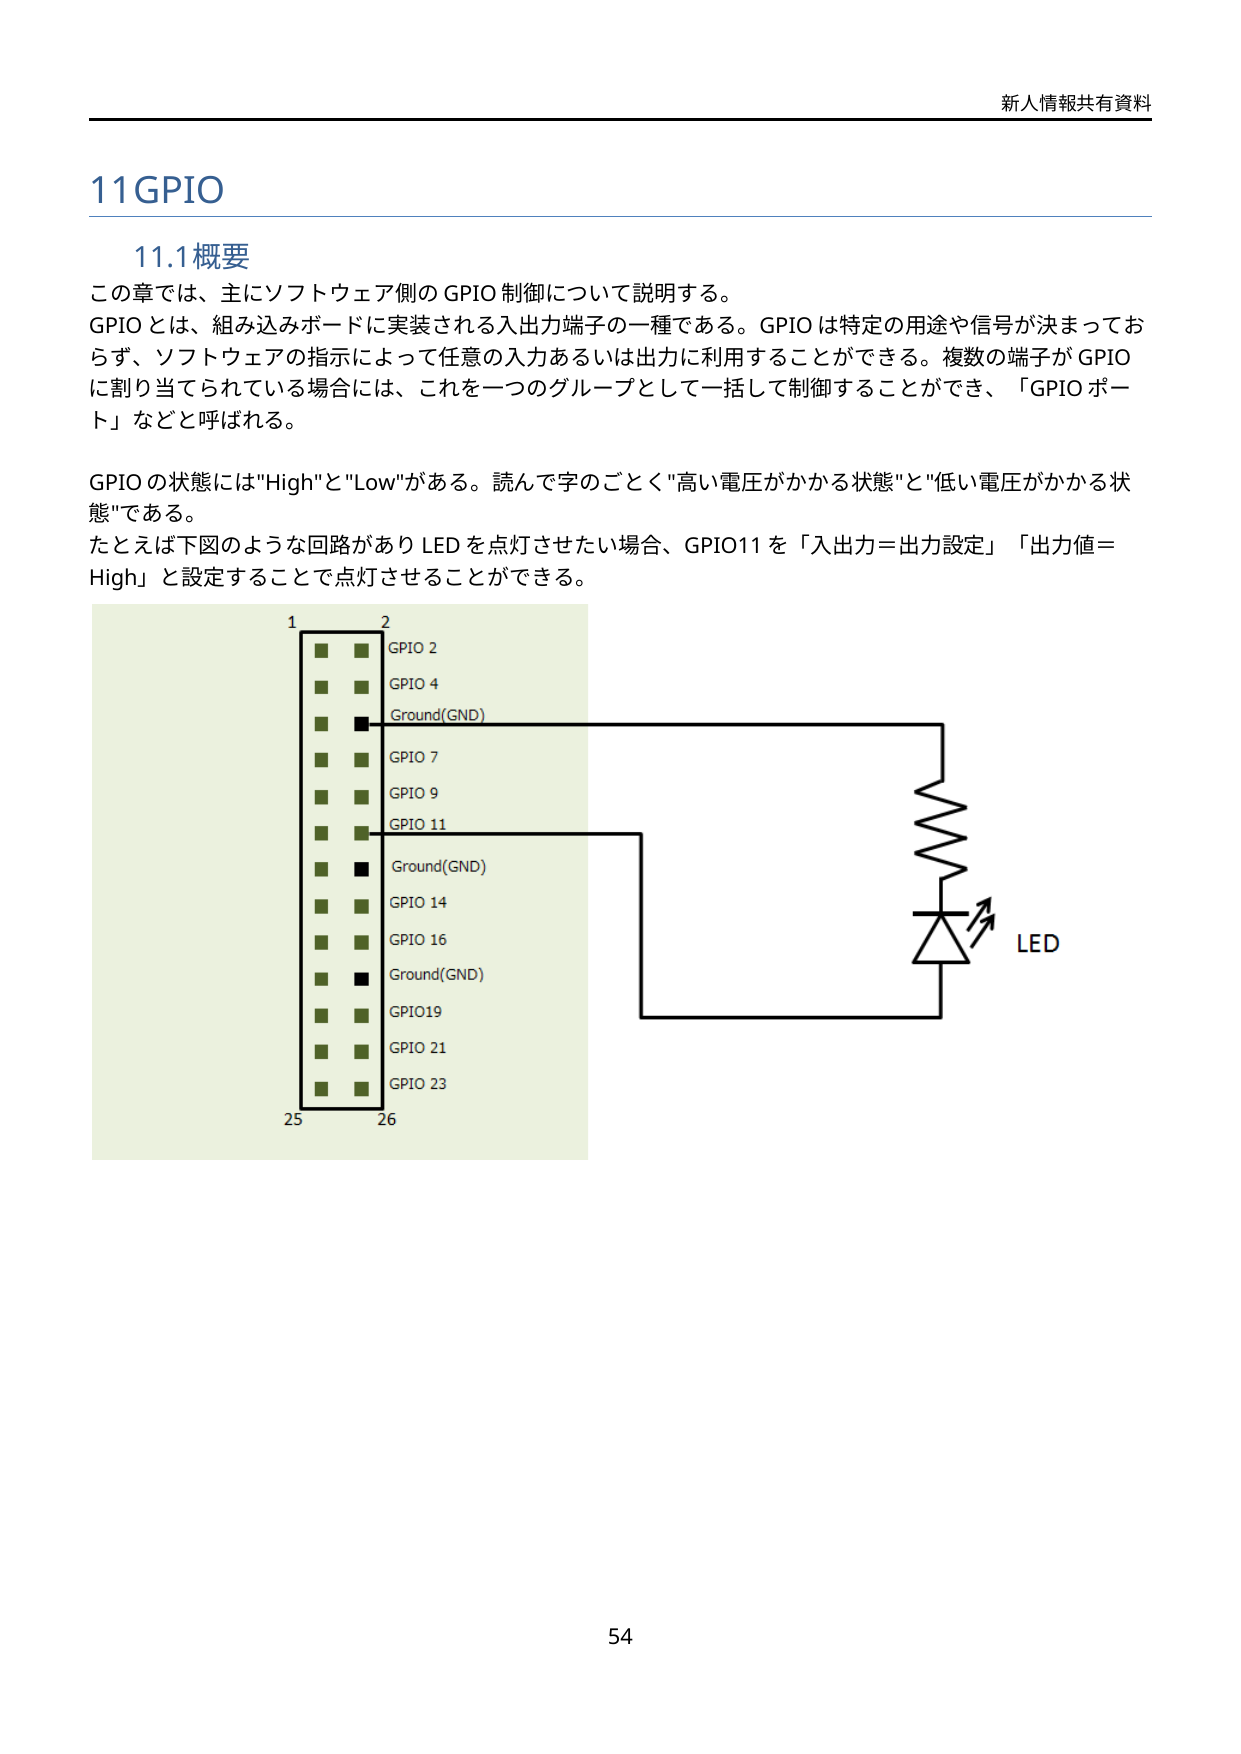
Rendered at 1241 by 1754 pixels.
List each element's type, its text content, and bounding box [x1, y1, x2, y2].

text GPIOの状態には"High"と"Low"がある。読んで字のごとく"高い電圧がかかる状態"と"低い電圧がかかる状態"である。 [89, 465, 1152, 528]
text この章では、主にソフトウェア側のGPIO制御について説明する。 [89, 276, 1152, 308]
text GPIOとは、組み込みボードに実装される入出力端子の一種である。GPIOは特定の用途や信号が決まっておらず、ソフトウェアの指示によって任意の入力あるいは出力に利用することができる。複数の端子がGPIOに割り当てられている場合には、これを一つのグループとして一括して制御することができ、「GPIOポート」などと呼ばれる。 [89, 308, 1152, 435]
subtitle 概要 [133, 234, 1152, 276]
subtitle GPIO [89, 163, 1152, 216]
picture [92, 604, 1155, 1160]
text たとえば下図のような回路がありLEDを点灯させたい場合、GPIO11を「入出力＝出力設定」「出力値＝High」と設定することで点灯させることができる。 [89, 528, 1152, 592]
